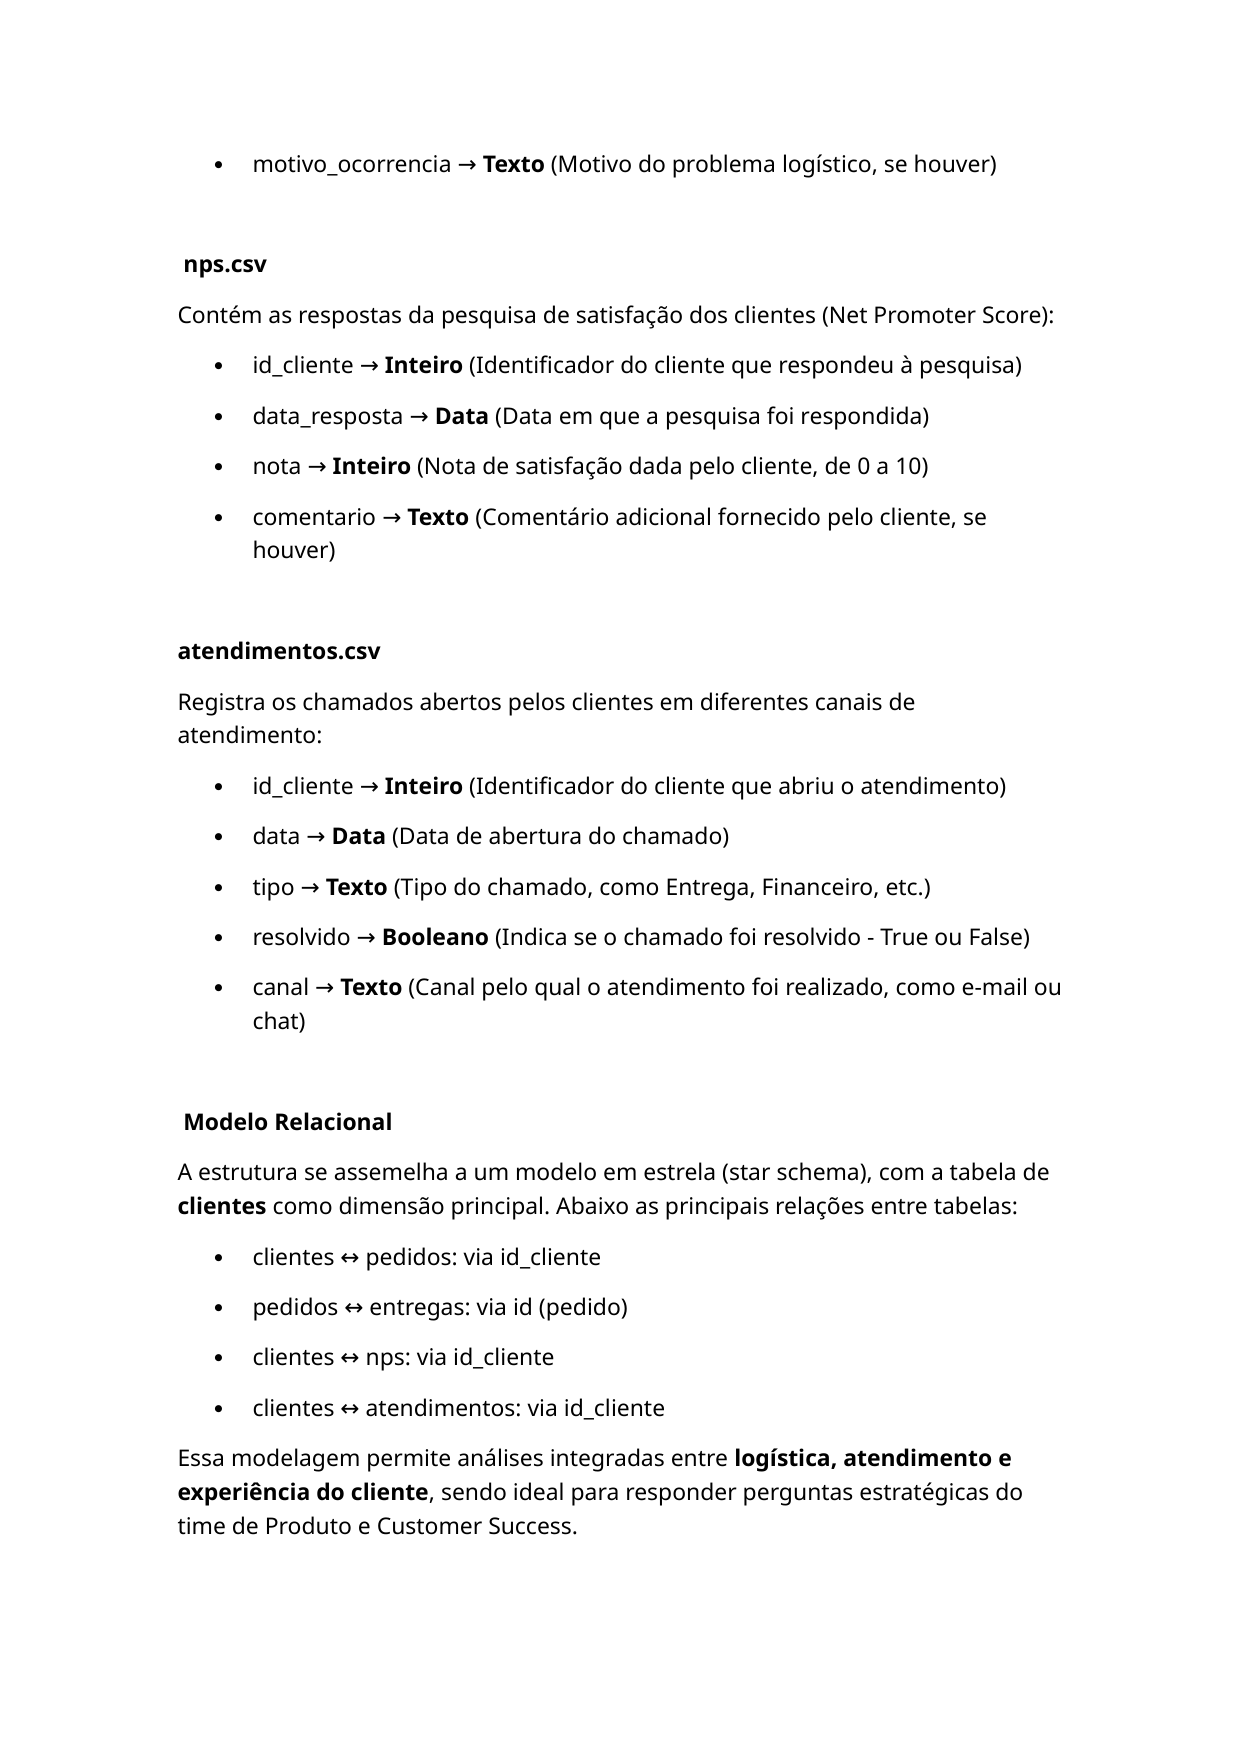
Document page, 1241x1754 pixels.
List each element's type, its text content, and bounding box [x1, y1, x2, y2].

list clientes ↔ atendimentos: via id_cliente [215, 1392, 1063, 1423]
list id_cliente → Inteiro (Identificador do cliente que abriu o atendimento) [215, 770, 1063, 801]
list tipo → Texto (Tipo do chamado, como Entrega, Financeiro, etc.) [215, 871, 1063, 902]
list resolvido → Booleano (Indica se o chamado foi resolvido - True ou False) [215, 921, 1063, 952]
text Essa modelagem permite análises integradas entre logística, atendimento e experiência do cliente, sendo ideal para responder perguntas estratégicas do time de Produto e Customer Success. [177, 1442, 1063, 1541]
list clientes ↔ nps: via id_cliente [215, 1341, 1063, 1373]
text atendimentos.csv [177, 635, 1063, 666]
text Registra os chamados abertos pelos clientes em diferentes canais de atendimento: [177, 686, 1063, 751]
text nps.csv [177, 248, 1063, 280]
list id_cliente → Inteiro (Identificador do cliente que respondeu à pesquisa) [215, 349, 1063, 381]
list canal → Texto (Canal pelo qual o atendimento foi realizado, como e-mail ou chat) [215, 971, 1063, 1036]
list clientes ↔ pedidos: via id_cliente [215, 1241, 1063, 1272]
text A estrutura se assemelha a um modelo em estrela (star schema), com a tabela de clientes como dimensão principal. Abaixo as principais relações entre tabelas: [177, 1156, 1063, 1221]
text Contém as respostas da pesquisa de satisfação dos clientes (Net Promoter Score): [177, 299, 1063, 330]
list data → Data (Data de abertura do chamado) [215, 820, 1063, 851]
list motivo_ocorrencia → Texto (Motivo do problema logístico, se houver) [215, 148, 1063, 179]
list data_resposta → Data (Data em que a pesquisa foi respondida) [215, 400, 1063, 431]
text Modelo Relacional [177, 1106, 1063, 1137]
list comentario → Texto (Comentário adicional fornecido pelo cliente, se houver) [215, 501, 1063, 566]
list pedidos ↔ entregas: via id (pedido) [215, 1291, 1063, 1322]
list nota → Inteiro (Nota de satisfação dada pelo cliente, de 0 a 10) [215, 450, 1063, 481]
